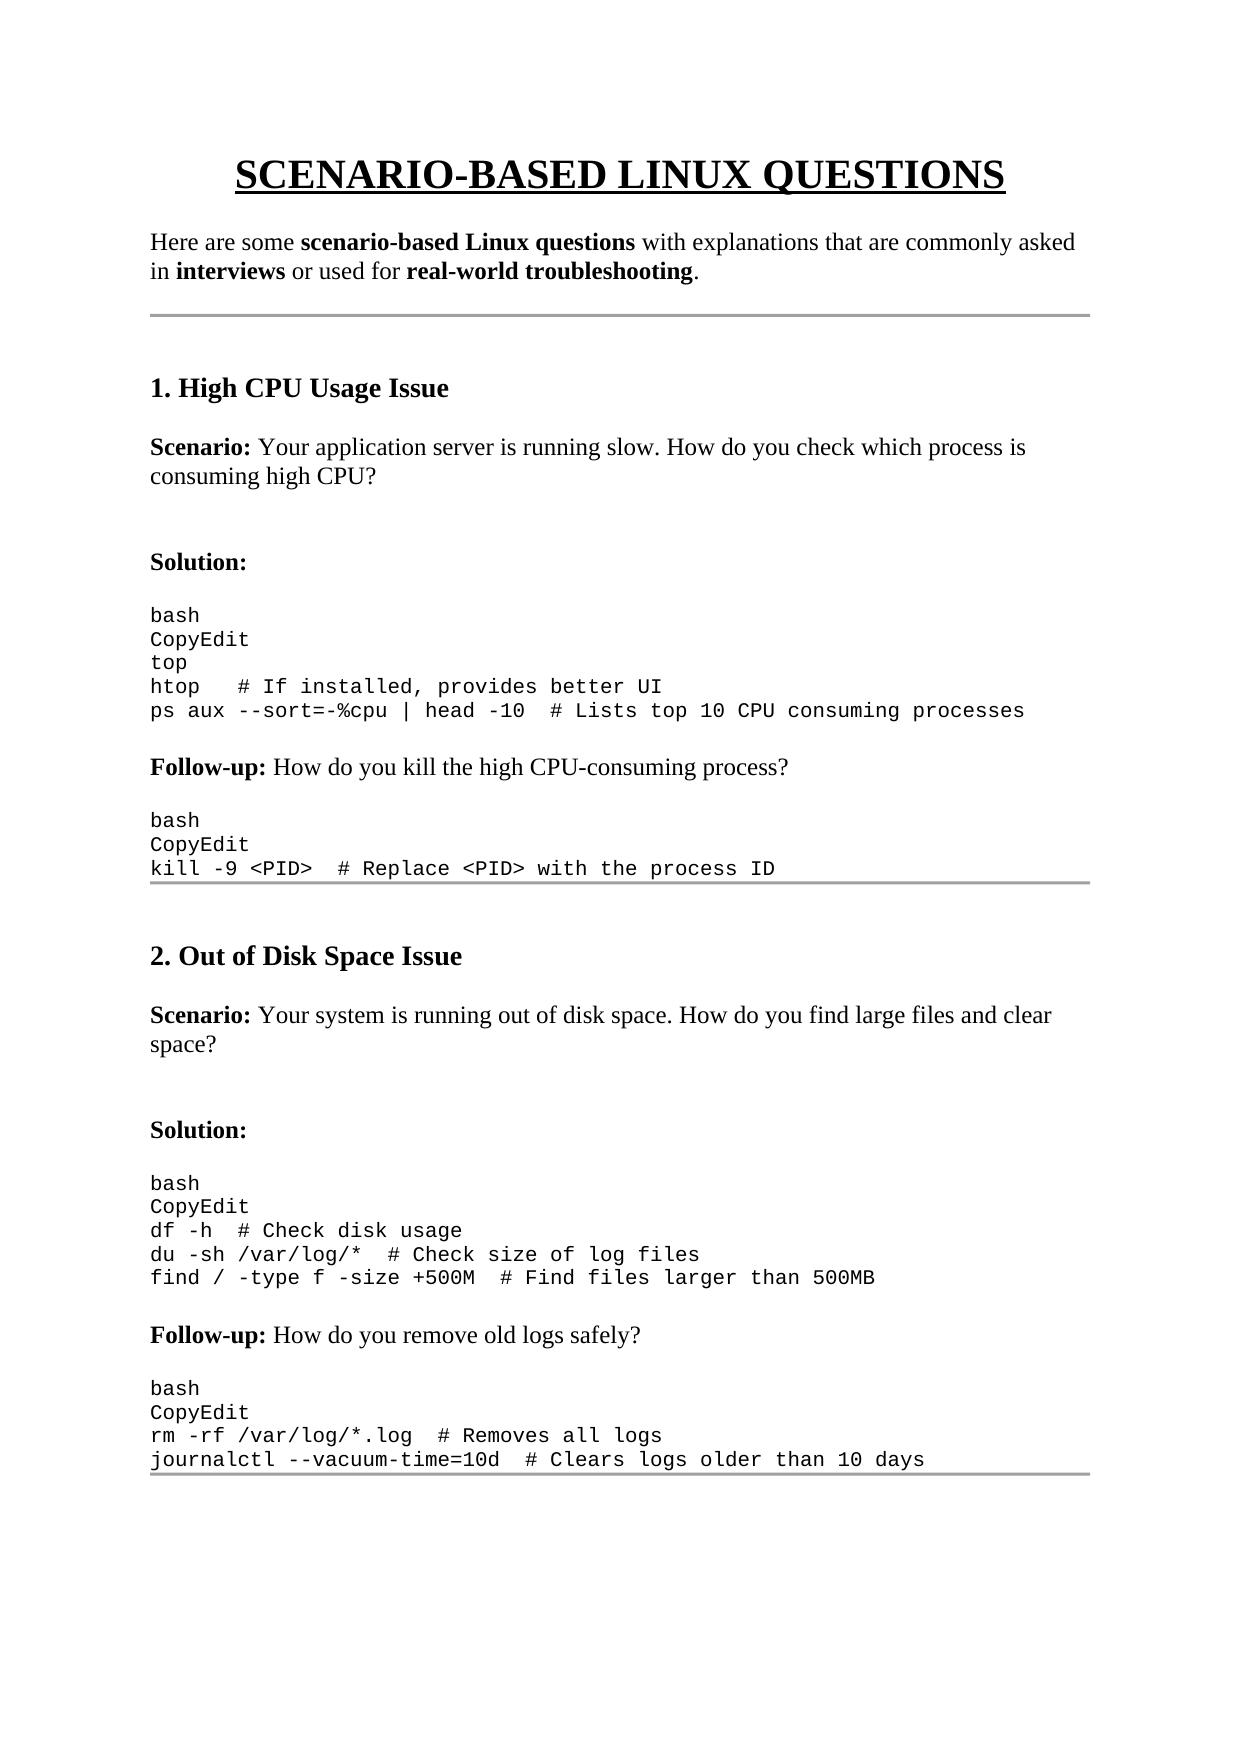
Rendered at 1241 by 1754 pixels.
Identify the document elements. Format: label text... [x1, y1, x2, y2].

text Here are some scenario-based Linux questions with explanations that are commonly asked in interviews or used for real-world troubleshooting. [150, 227, 1090, 284]
text Follow-up: How do you kill the high CPU-consuming process? [150, 752, 1090, 781]
text find / -type f -size +500M # Find files larger than 500MB [150, 1267, 1090, 1291]
text CopyEdit [150, 629, 1090, 652]
text df -h # Check disk usage [150, 1220, 1090, 1244]
text 2. Out of Disk Space Issue [150, 938, 1090, 971]
text CopyEdit [150, 834, 1090, 858]
text htop # If installed, provides better UI [150, 676, 1090, 700]
text bash [150, 810, 1090, 834]
text bash [150, 1378, 1090, 1402]
text CopyEdit [150, 1196, 1090, 1220]
text Follow-up: How do you remove old logs safely? [150, 1320, 1090, 1349]
text journalctl --vacuum-time=10d # Clears logs older than 10 days [150, 1449, 1090, 1472]
text Scenario: Your application server is running slow. How do you check which process is consuming high CPU? [150, 432, 1090, 518]
text ps aux --sort=-%cpu | head -10 # Lists top 10 CPU consuming processes [150, 700, 1090, 723]
text du -sh /var/log/* # Check size of log files [150, 1244, 1090, 1267]
text bash [150, 1173, 1090, 1196]
text top [150, 652, 1090, 676]
text bash [150, 605, 1090, 629]
text Solution: [150, 1115, 1090, 1143]
text rm -rf /var/log/*.log # Removes all logs [150, 1425, 1090, 1449]
text Solution: [150, 547, 1090, 576]
text CopyEdit [150, 1402, 1090, 1425]
text SCENARIO-BASED LINUX QUESTIONS [150, 150, 1090, 198]
text 1. High CPU Usage Issue [150, 371, 1090, 403]
text kill -9 <PID> # Replace <PID> with the process ID [150, 858, 1090, 881]
text Scenario: Your system is running out of disk space. How do you find large files and clear space? [150, 1000, 1090, 1086]
